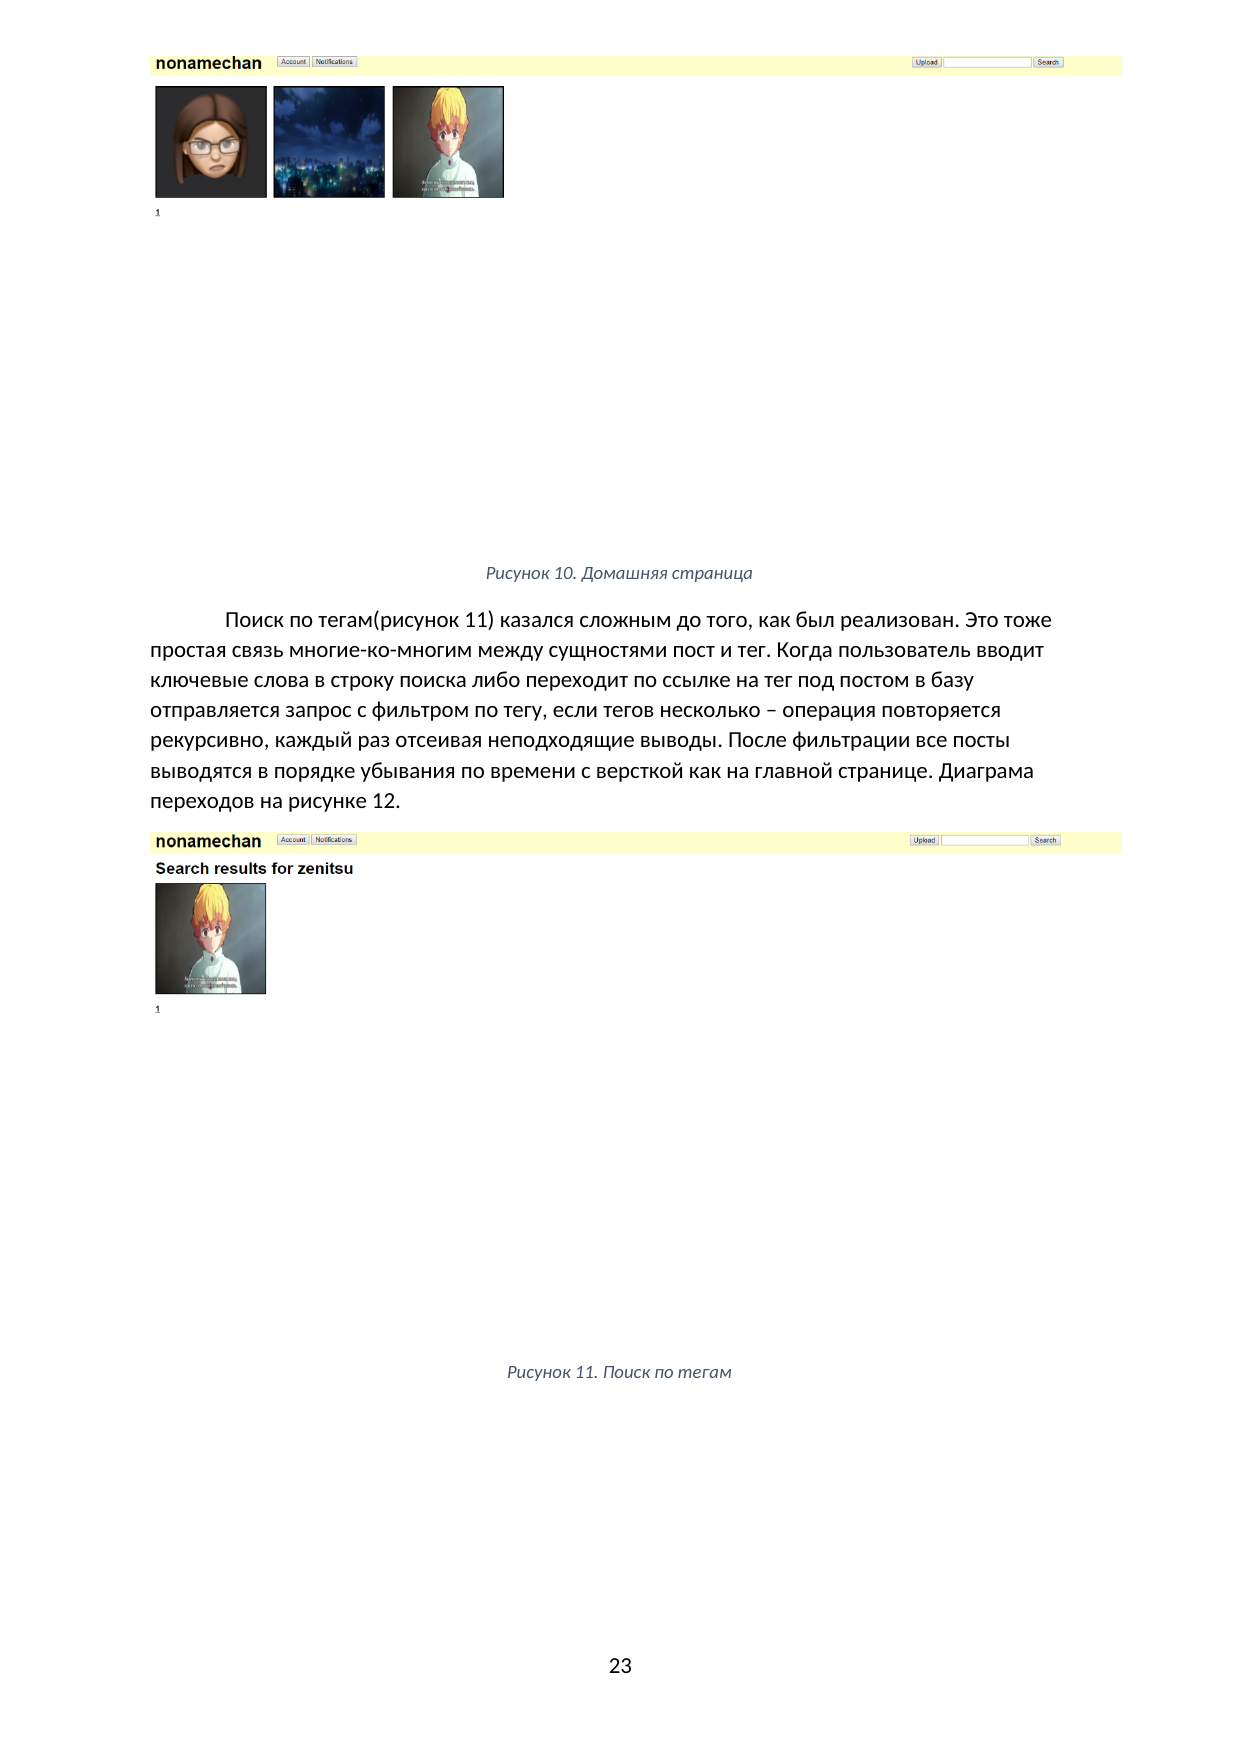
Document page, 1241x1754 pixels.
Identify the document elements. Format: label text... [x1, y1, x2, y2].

picture [150, 832, 1122, 1339]
picture [150, 56, 1122, 561]
text Рисунок 10. Домашняя страница [150, 561, 1090, 584]
text Рисунок 11. Поиск по тегам [150, 1360, 1090, 1383]
text Поиск по тегам(рисунок 11) казался сложным до того, как был реализован. Это тоже простая связь многие-ко-многим между сущностями пост и тег. Когда пользователь вводит ключевые слова в строку поиска либо переходит по ссылке на тег под постом в базу отправляется запрос с фильтром по тегу, если тегов несколько – операция повторяется рекурсивно, каждый раз отсеивая неподходящие выводы. После фильтрации все посты выводятся в порядке убывания по времени с версткой как на главной странице. Диаграма переходов на рисунке 12. [150, 605, 1090, 814]
